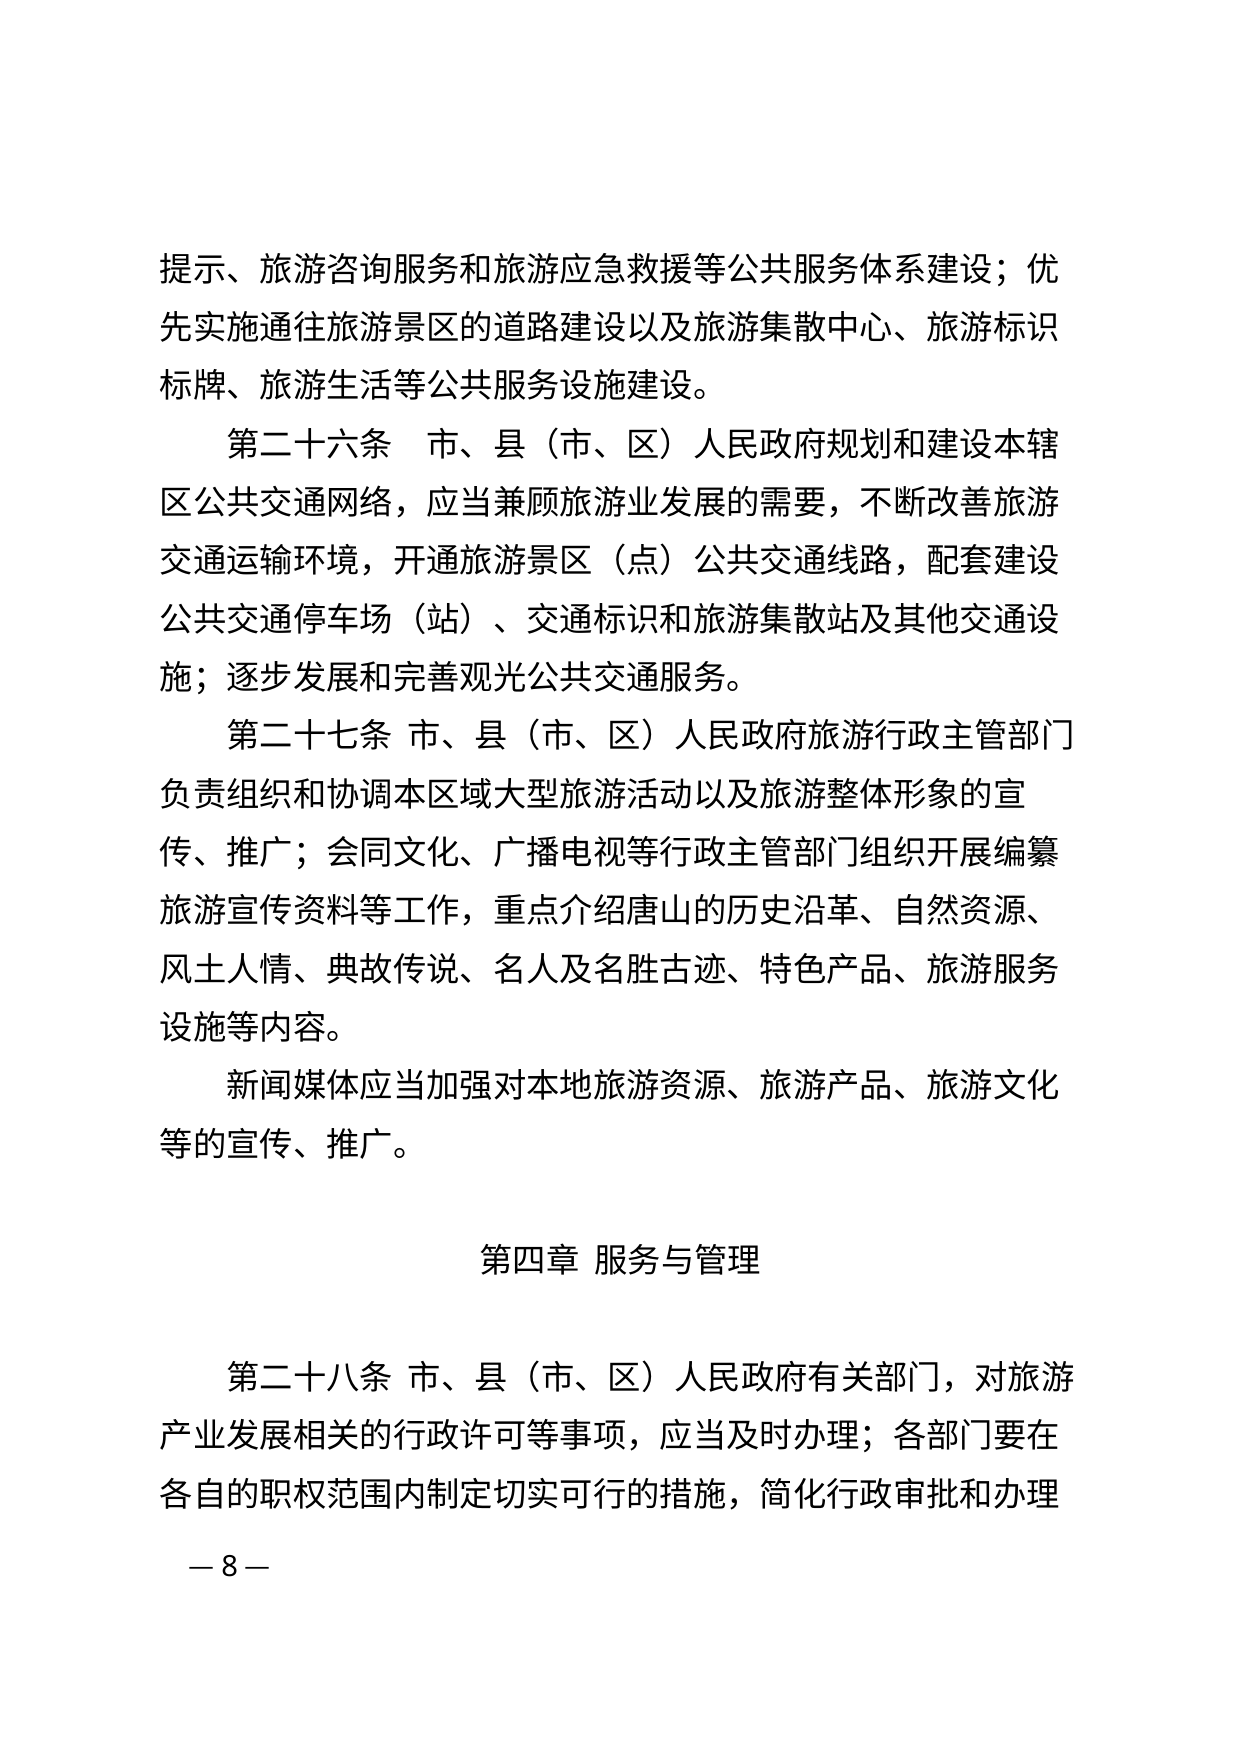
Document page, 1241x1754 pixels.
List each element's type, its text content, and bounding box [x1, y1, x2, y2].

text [159, 234, 1081, 409]
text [159, 1343, 1081, 1518]
text 新闻媒体应当加强对本地旅游资源、旅游产品、旅游文化等的宣传、推广。 [159, 1051, 1081, 1168]
text 第二十七条 市、县（市、区）人民政府旅游行政主管部门负责组织和协调本区域大型旅游活动以及旅游整体形象的宣传、推广；会同文化、广播电视等行政主管部门组织开展编纂旅游宣传资料等工作，重点介绍唐山的历史沿革、自然资源、风土人情、典故传说、名人及名胜古迹、特色产品、旅游服务设施等内容。 [159, 701, 1081, 1051]
text 第四章 服务与管理 [159, 1226, 1081, 1284]
text 第二十六条 市、县（市、区）人民政府规划和建设本辖区公共交通网络，应当兼顾旅游业发展的需要，不断改善旅游交通运输环境，开通旅游景区（点）公共交通线路，配套建设公共交通停车场（站）、交通标识和旅游集散站及其他交通设施；逐步发展和完善观光公共交通服务。 [159, 409, 1081, 701]
